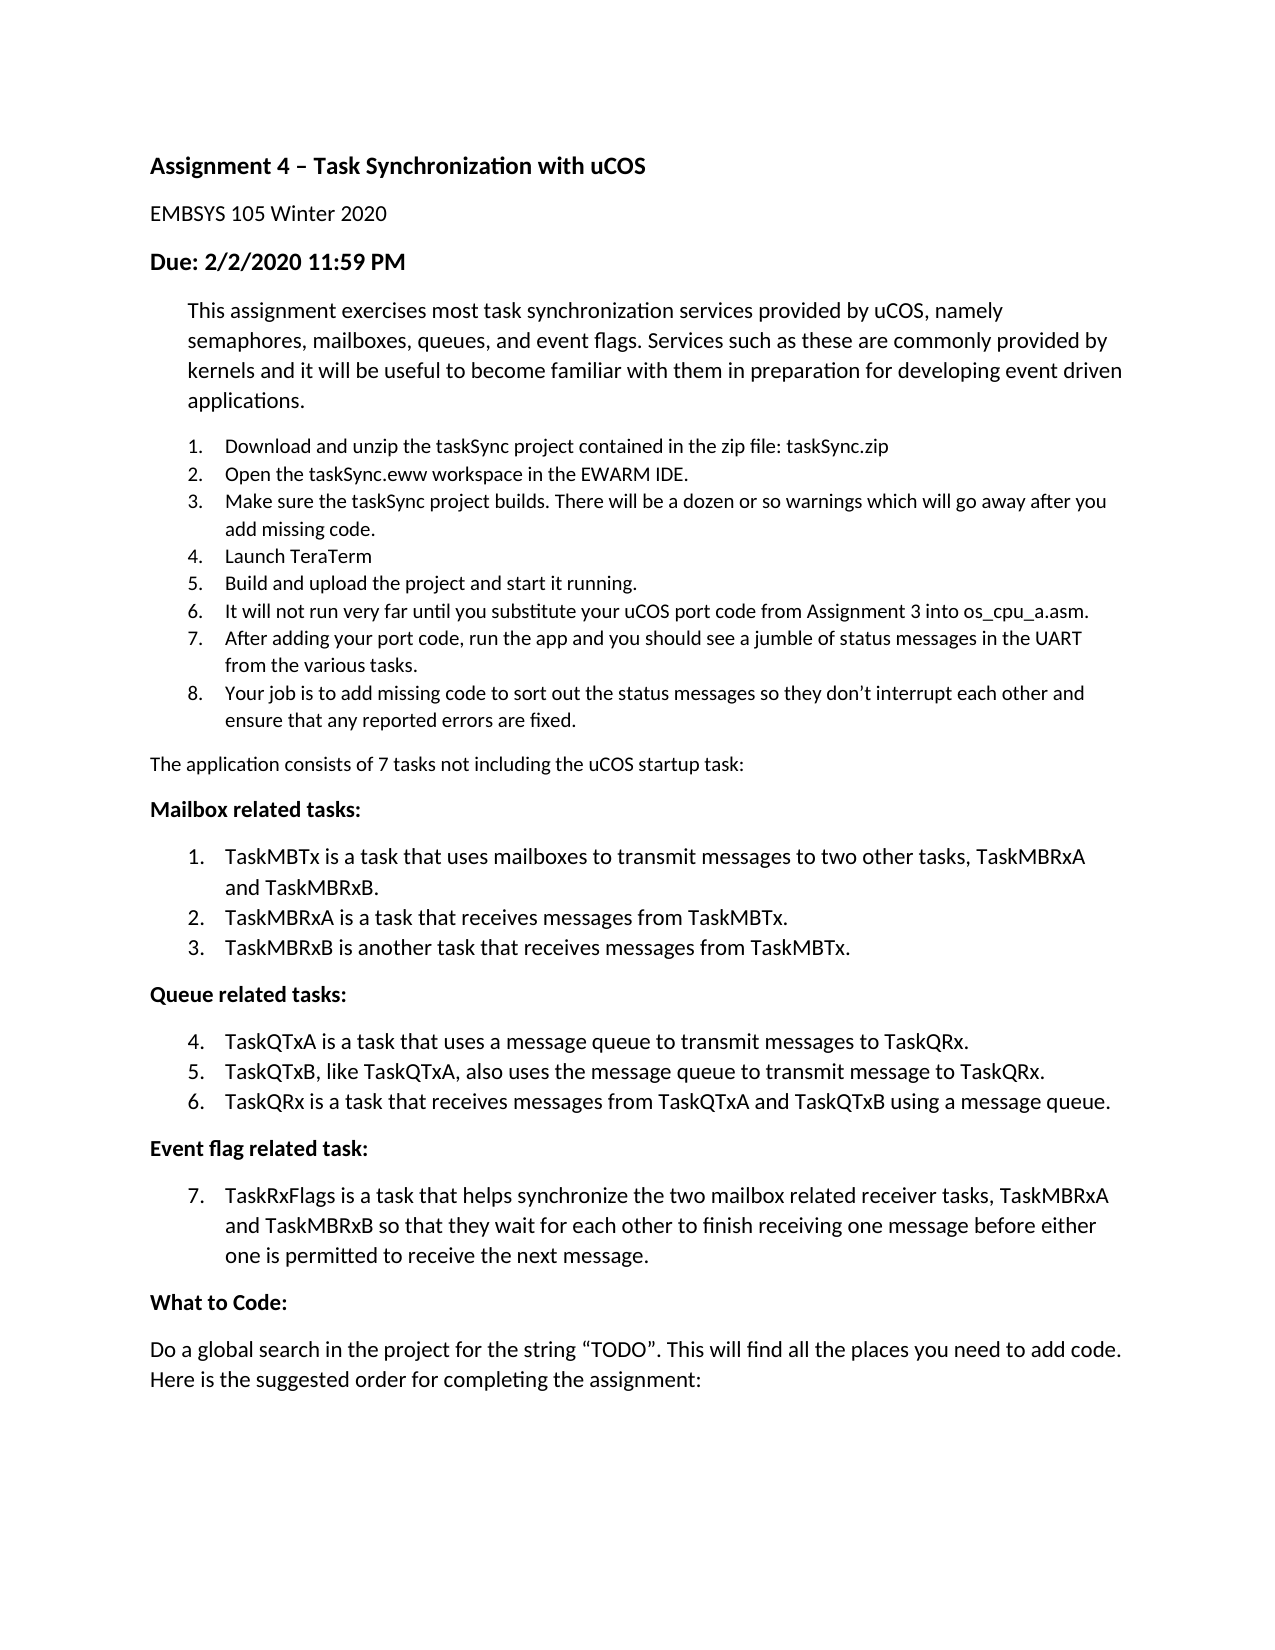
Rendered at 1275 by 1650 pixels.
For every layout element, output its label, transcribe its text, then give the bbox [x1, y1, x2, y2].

list It will not run very far until you substitute your uCOS port code from Assignment 3 into os_cpu_a.asm. [187, 598, 1125, 623]
text Event flag related task: [150, 1134, 1125, 1162]
list Open the taskSync.eww workspace in the EWARM IDE. [187, 461, 1125, 486]
list Build and upload the project and start it running. [187, 571, 1125, 596]
text The application consists of 7 tasks not including the uCOS startup task: [150, 752, 1125, 777]
list TaskRxFlags is a task that helps synchronize the two mailbox related receiver tasks, TaskMBRxA and TaskMBRxB so that they wait for each other to finish receiving one message before either one is permitted to receive the next message. [187, 1181, 1125, 1269]
text EMBSYS 105 Winter 2020 [150, 199, 1125, 228]
list TaskMBTx is a task that uses mailboxes to transmit messages to two other tasks, TaskMBRxA and TaskMBRxB. [187, 842, 1125, 901]
text Do a global search in the project for the string “TODO”. This will find all the places you need to add code. Here is the suggested order for completing the assignment: [150, 1335, 1125, 1393]
list Make sure the taskSync project builds. There will be a dozen or so warnings which will go away after you add missing code. [187, 488, 1125, 541]
list TaskQTxA is a task that uses a message queue to transmit messages to TaskQRx. [187, 1027, 1125, 1055]
text Mailbox related tasks: [150, 796, 1125, 824]
list Download and unzip the taskSync project contained in the zip file: taskSync.zip [187, 433, 1125, 459]
list TaskQRx is a task that receives messages from TaskQTxA and TaskQTxB using a message queue. [187, 1087, 1125, 1115]
list TaskMBRxB is another task that receives messages from TaskMBTx. [187, 933, 1125, 961]
text Assignment 4 – Task Synchronization with uCOS [150, 150, 1125, 181]
text Queue related tasks: [150, 980, 1125, 1008]
list Launch TeraTerm [187, 543, 1125, 568]
list TaskQTxB, like TaskQTxA, also uses the message queue to transmit message to TaskQRx. [187, 1057, 1125, 1085]
text Due: 2/2/2020 11:59 PM [150, 246, 1125, 277]
list After adding your port code, run the app and you should see a jumble of status messages in the UART from the various tasks. [187, 625, 1125, 678]
text This assignment exercises most task synchronization services provided by uCOS, namely semaphores, mailboxes, queues, and event flags. Services such as these are commonly provided by kernels and it will be useful to become familiar with them in preparation for developing event driven applications. [187, 296, 1125, 415]
text What to Code: [150, 1288, 1125, 1316]
list TaskMBRxA is a task that receives messages from TaskMBTx. [187, 903, 1125, 931]
list Your job is to add missing code to sort out the status messages so they don’t interrupt each other and ensure that any reported errors are fixed. [187, 680, 1125, 733]
